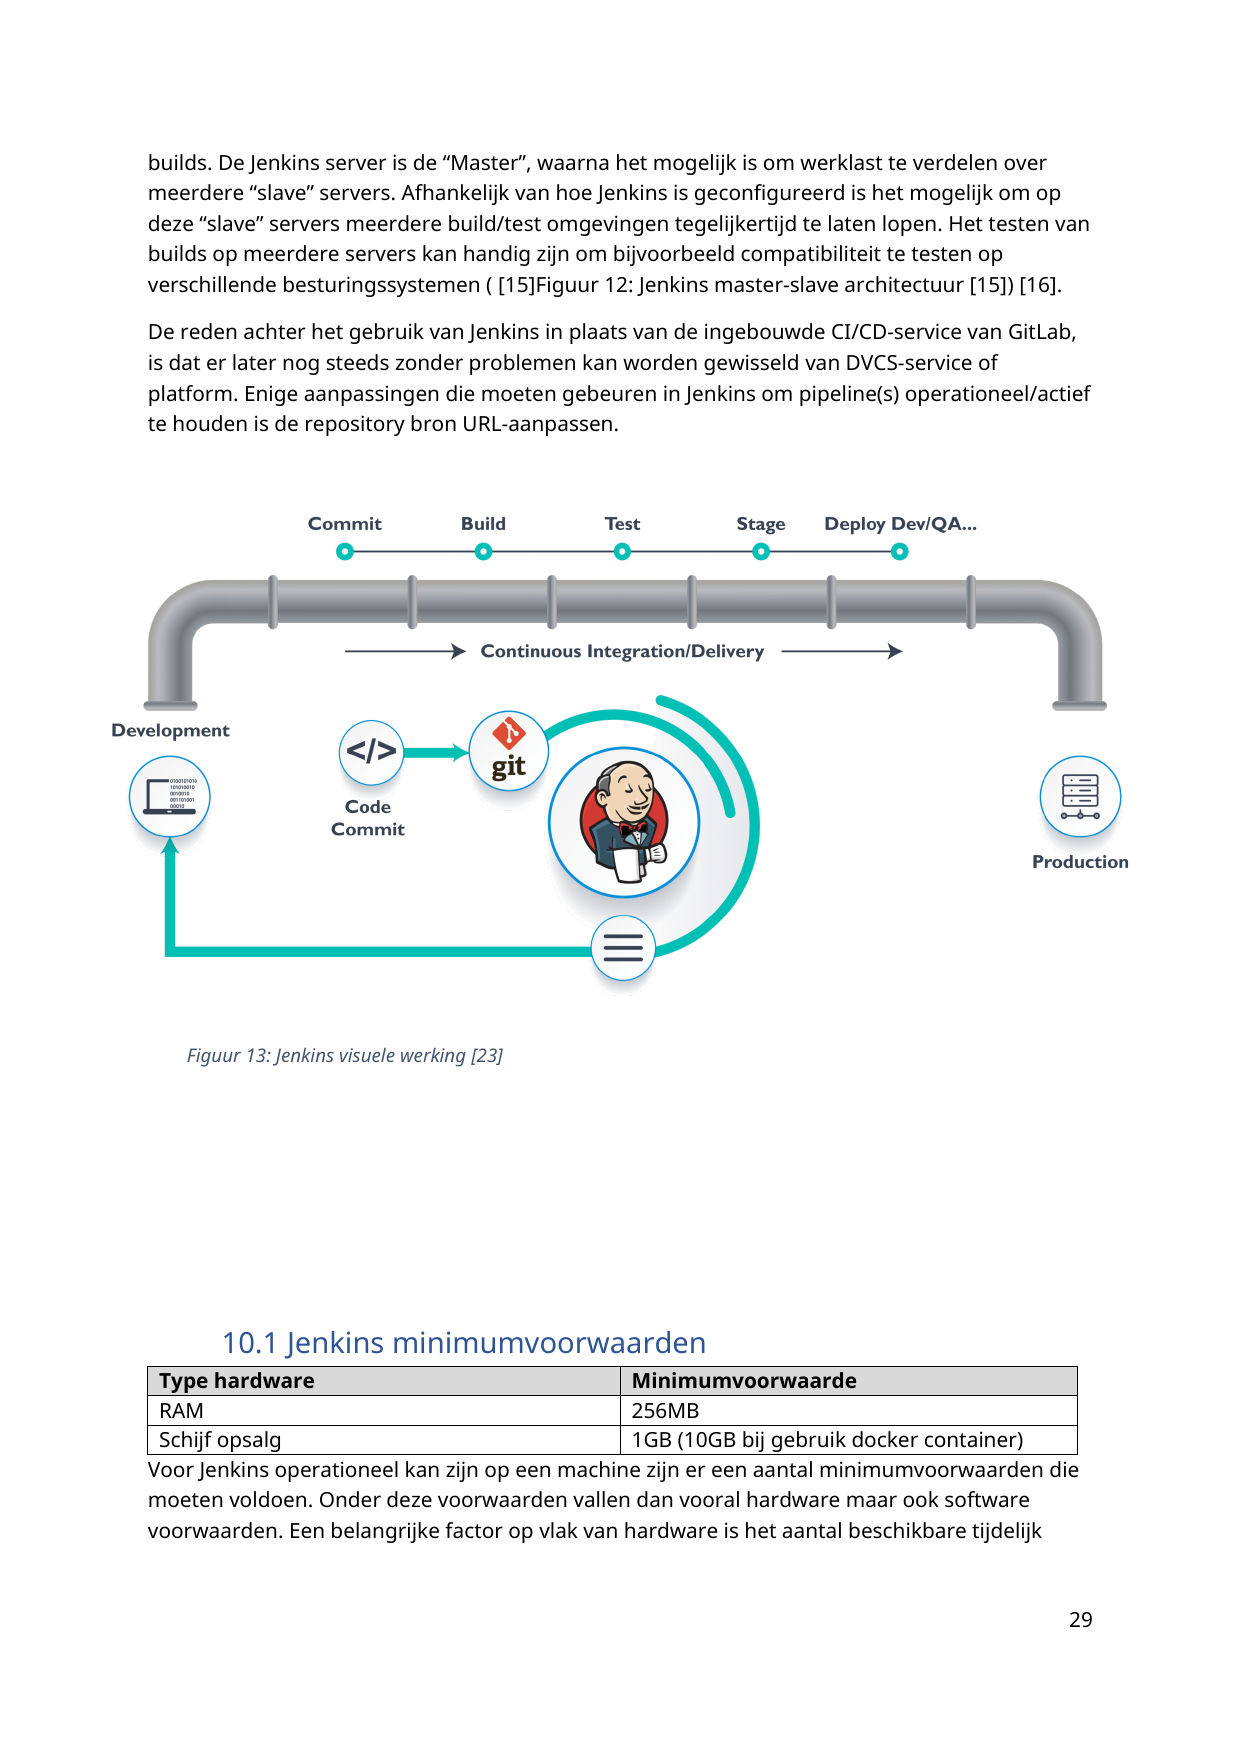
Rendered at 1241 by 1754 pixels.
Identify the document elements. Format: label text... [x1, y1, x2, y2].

table_cell RAM [148, 1396, 620, 1424]
table_cell 256MB [621, 1396, 1077, 1424]
table_header Minimumvoorwaarde [621, 1367, 1077, 1395]
subtitle 10.1 Jenkins minimumvoorwaarden [148, 1323, 1093, 1362]
table_cell 1GB (10GB bij gebruik docker container) [621, 1426, 1077, 1454]
picture [111, 514, 1129, 996]
table_header Type hardware [148, 1367, 620, 1395]
table_cell Schijf opsalg [148, 1426, 620, 1454]
